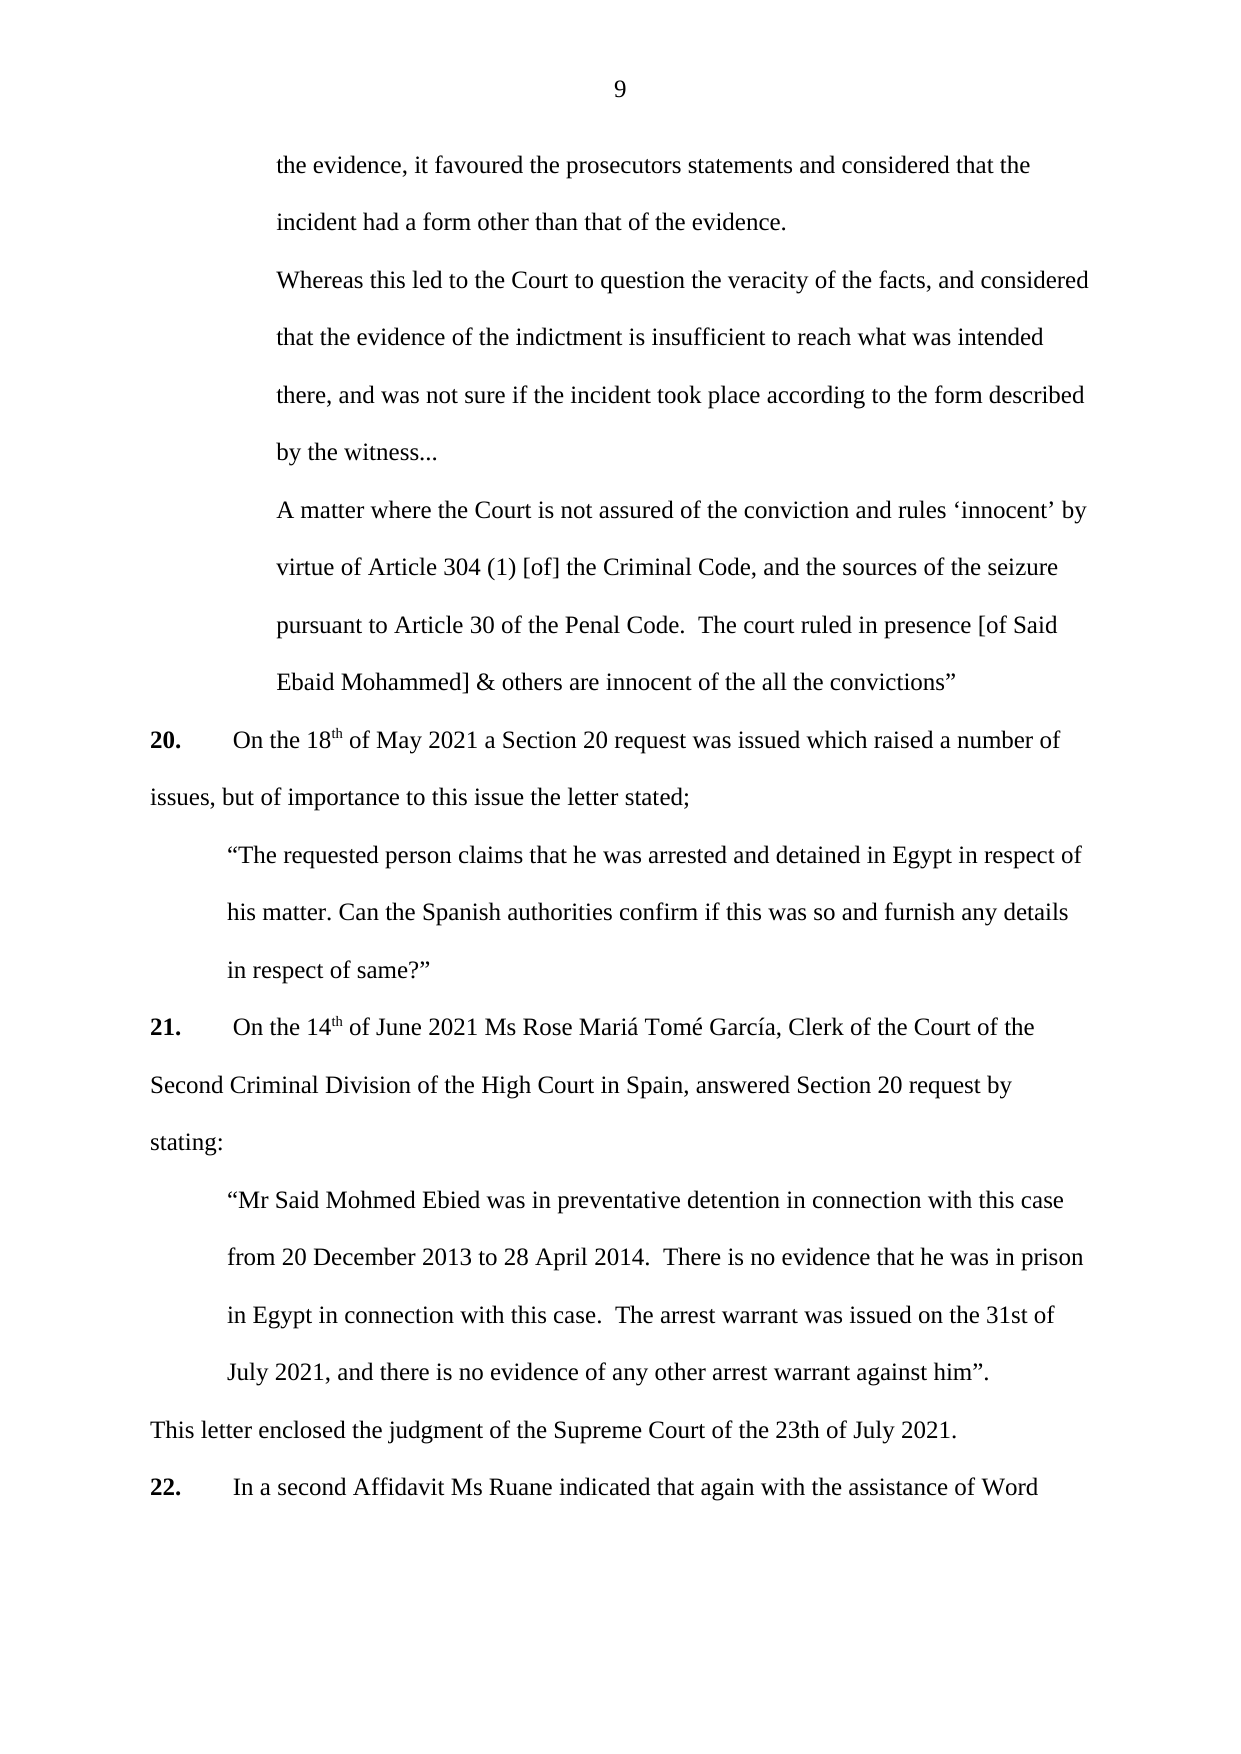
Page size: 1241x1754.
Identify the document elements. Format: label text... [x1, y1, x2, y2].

list On the 14th of June 2021 Ms Rose Mariá Tomé García, Clerk of the Court of the [150, 1012, 1090, 1041]
text Whereas this led to the Court to question the veracity of the facts, and considered that the evidence of the indictment is insufficient to reach what was intended there, and was not sure if the incident took place according to the form described by the witness... [276, 265, 1090, 466]
text “Mr Said Mohmed Ebied was in preventative detention in connection with this case from 20 December 2013 to 28 April 2014. There is no evidence that he was in prison in Egypt in connection with this case. The arrest warrant was issued on the 31st of July 2021, and there is no evidence of any other arrest warrant against him”. [227, 1185, 1090, 1386]
text “The requested person claims that he was arrested and detained in Egypt in respect of his matter. Can the Spanish authorities confirm if this was so and furnish any details in respect of same?” [227, 840, 1090, 984]
text A matter where the Court is not assured of the conviction and rules ‘innocent’ by virtue of Article 304 (1) [of] the Criminal Code, and the sources of the seizure pursuant to Article 30 of the Penal Code. The court ruled in presence [of Said Ebaid Mohammed] & others are innocent of the all the convictions” [276, 495, 1090, 696]
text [276, 150, 1090, 236]
text This letter enclosed the judgment of the Supreme Court of the 23th of July 2021. [150, 1415, 1090, 1444]
text Second Criminal Division of the High Court in Spain, answered Section 20 request by stating: [150, 1070, 1090, 1156]
list In a second Affidavit Ms Ruane indicated that again with the assistance of Word [150, 1472, 1090, 1501]
text issues, but of importance to this issue the letter stated; [150, 782, 1090, 811]
list On the 18th of May 2021 a Section 20 request was issued which raised a number of [150, 725, 1090, 754]
